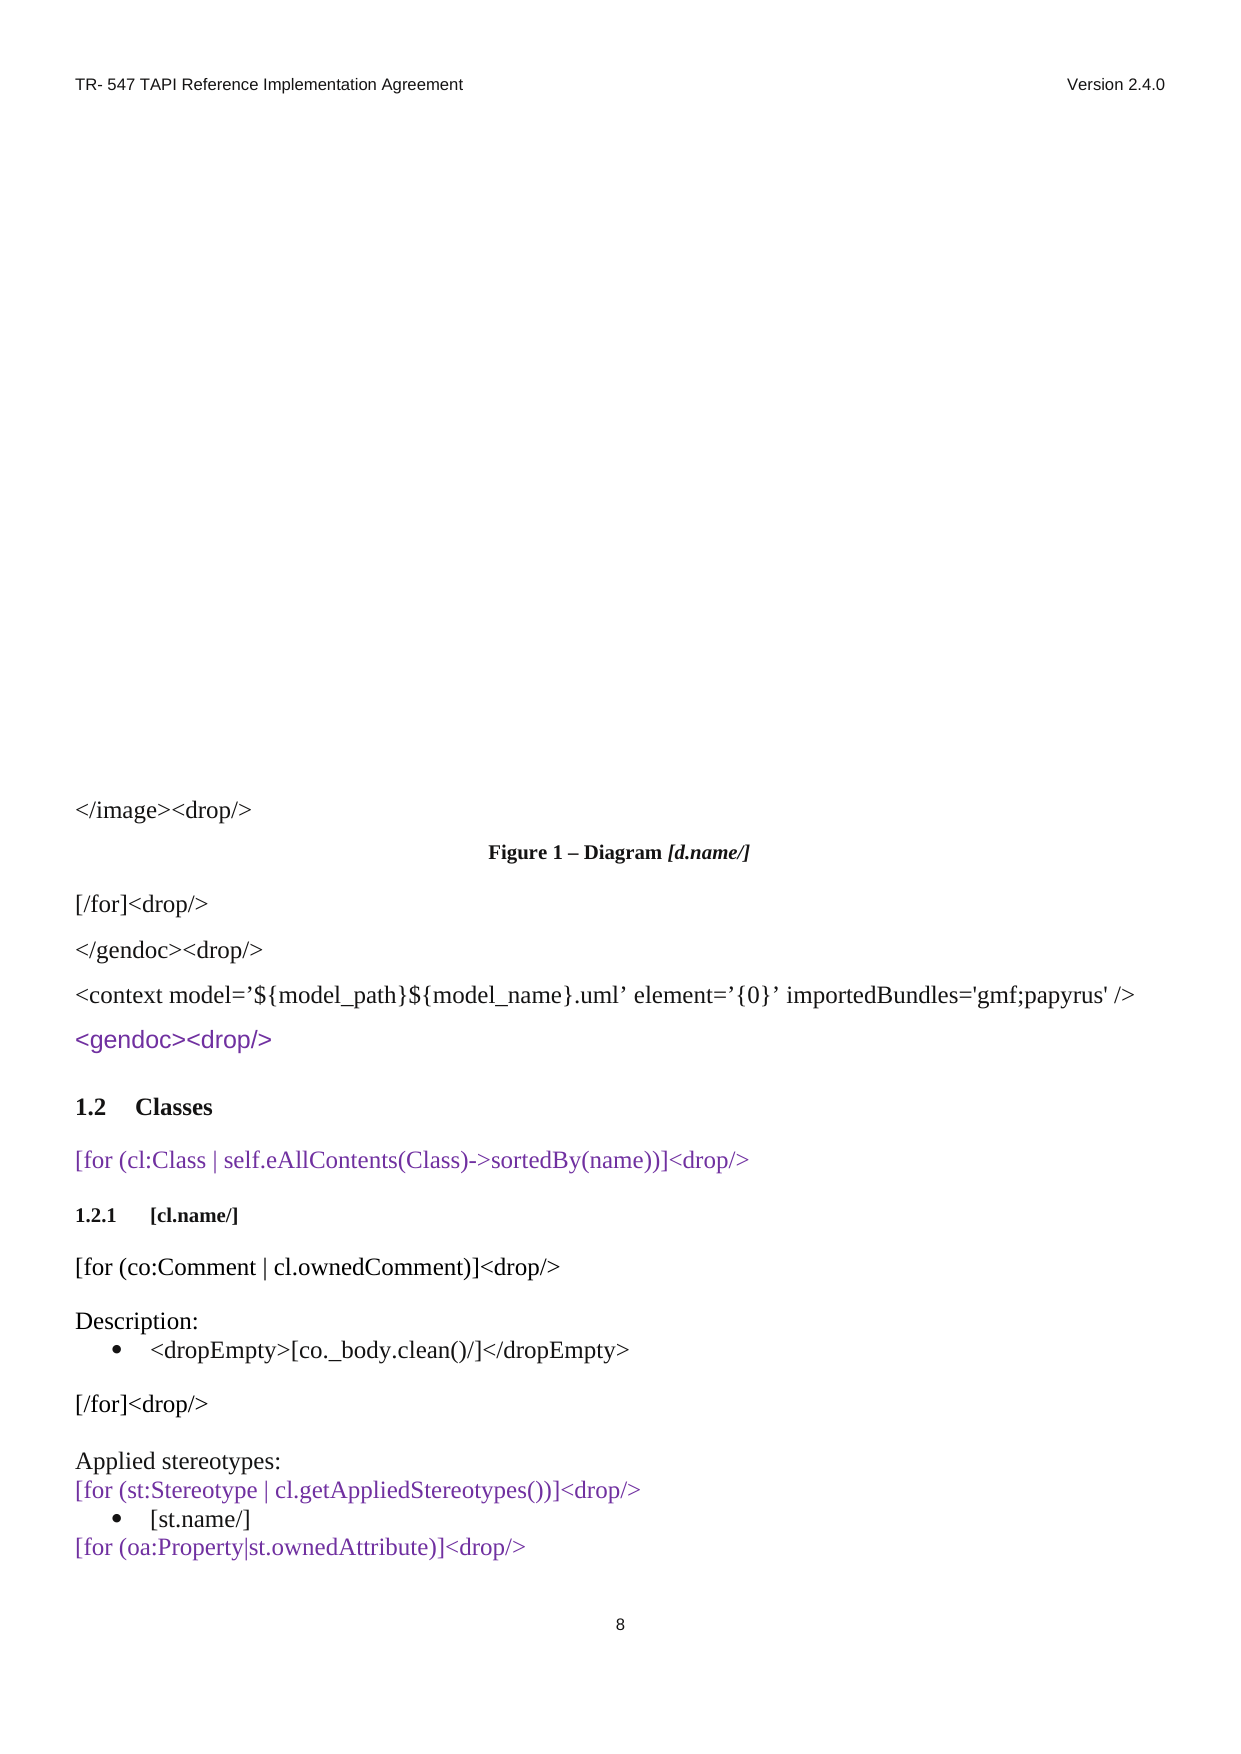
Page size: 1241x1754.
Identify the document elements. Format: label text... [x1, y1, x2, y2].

text [for (oa:Property|st.ownedAttribute)]<drop/> [75, 1532, 1165, 1561]
text Description: [75, 1306, 1165, 1335]
subtitle [cl.name/] [75, 1203, 1165, 1227]
text [/for]<drop/> [75, 1389, 1165, 1417]
text <context model=’${model_path}${model_name}.uml’ element=’{0}’ importedBundles='gmf;papyrus' /> [75, 980, 1165, 1009]
text [/for]<drop/> [75, 889, 1165, 918]
text [for (st:Stereotype | cl.getAppliedStereotypes())]<drop/> [75, 1475, 1165, 1504]
text </gendoc><drop/> [75, 935, 1165, 963]
list <dropEmpty>[co._body.clean()/]</dropEmpty> [112, 1335, 1165, 1364]
text [for (cl:Class | self.eAllContents(Class)->sortedBy(name))]<drop/> [75, 1146, 1165, 1174]
text <gendoc><drop/> [75, 1026, 1165, 1054]
text [for (co:Comment | cl.ownedComment)]<drop/> [75, 1252, 1165, 1281]
text Figure 1 – Diagram [d.name/] [75, 840, 1165, 864]
text Applied stereotypes: [75, 1446, 1165, 1475]
subtitle Classes [75, 1092, 1165, 1121]
list [st.name/] [112, 1504, 1165, 1532]
text </image><drop/> [75, 795, 1165, 823]
